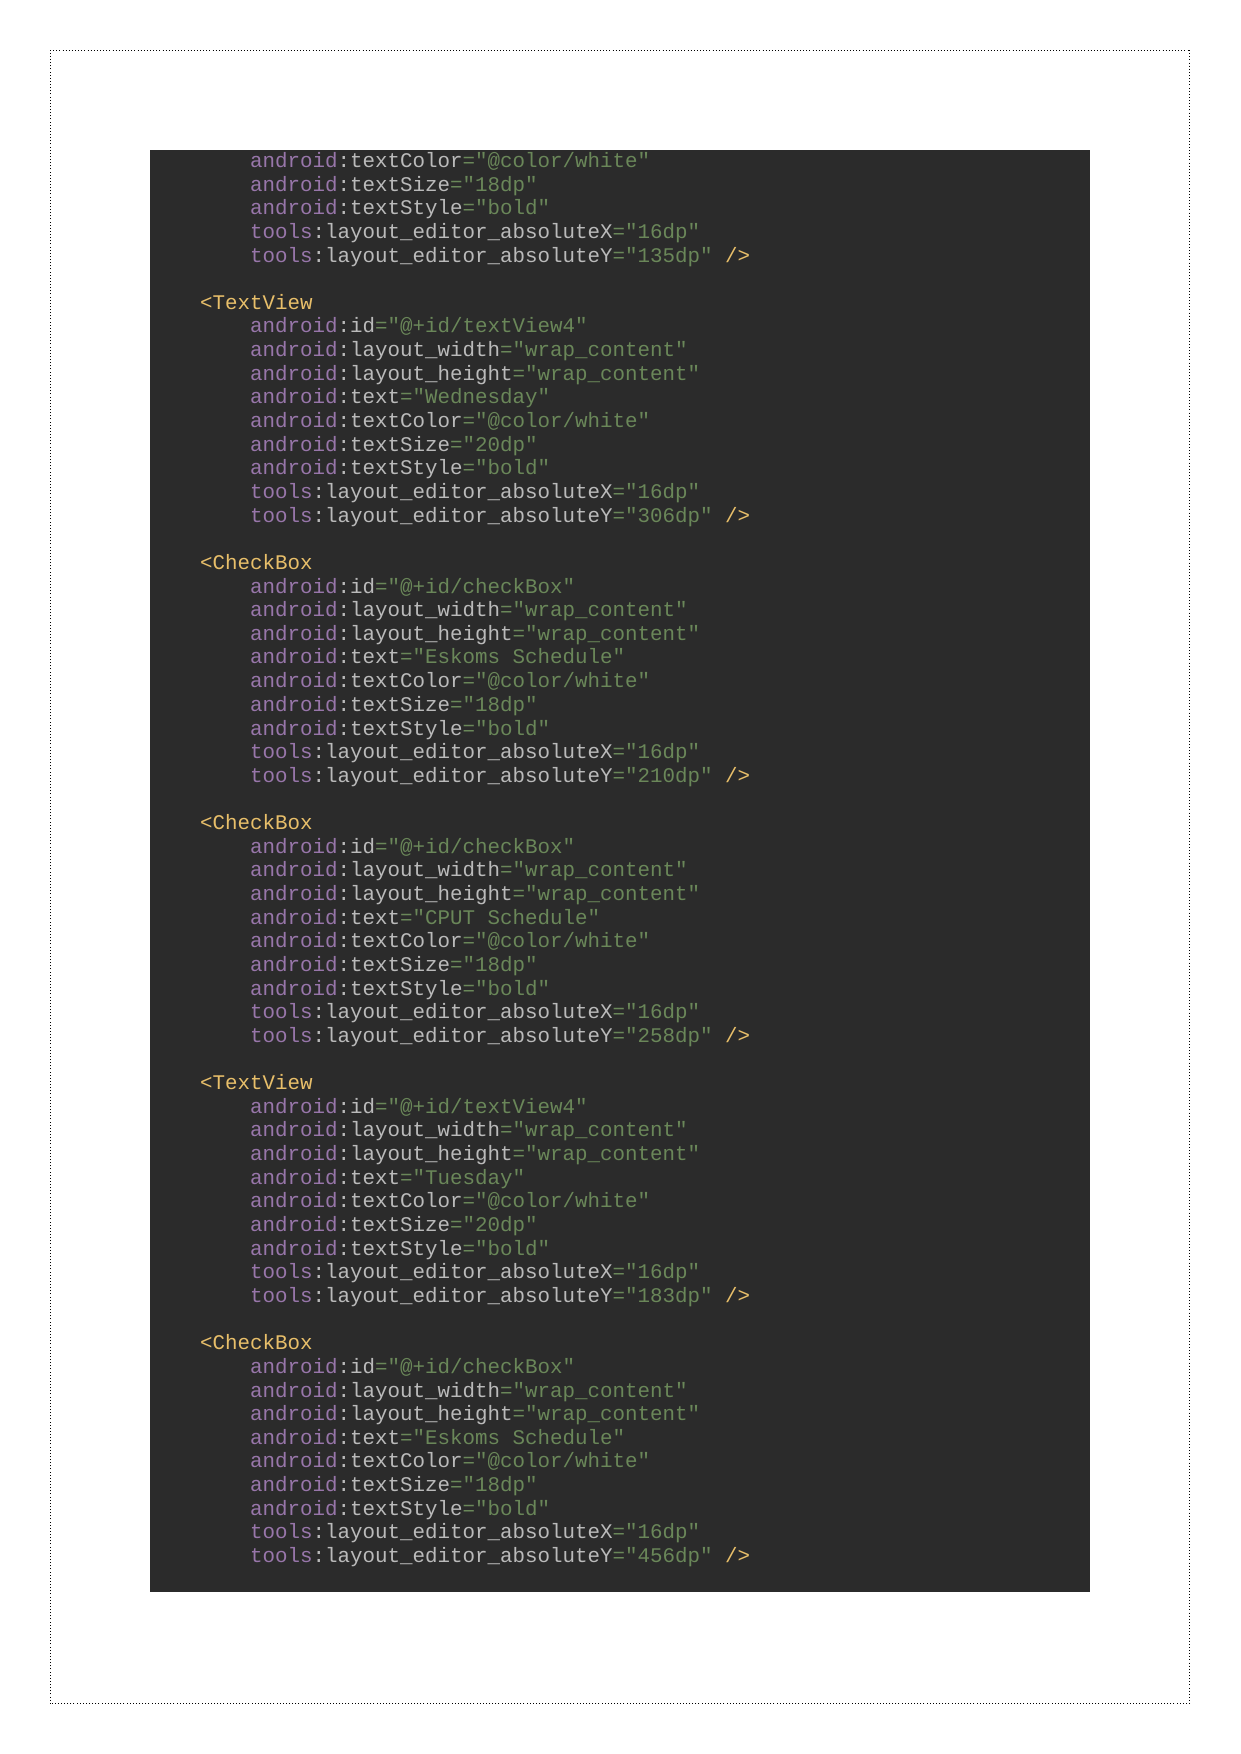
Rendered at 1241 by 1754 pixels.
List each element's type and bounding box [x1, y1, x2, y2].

text [150, 150, 1090, 1592]
